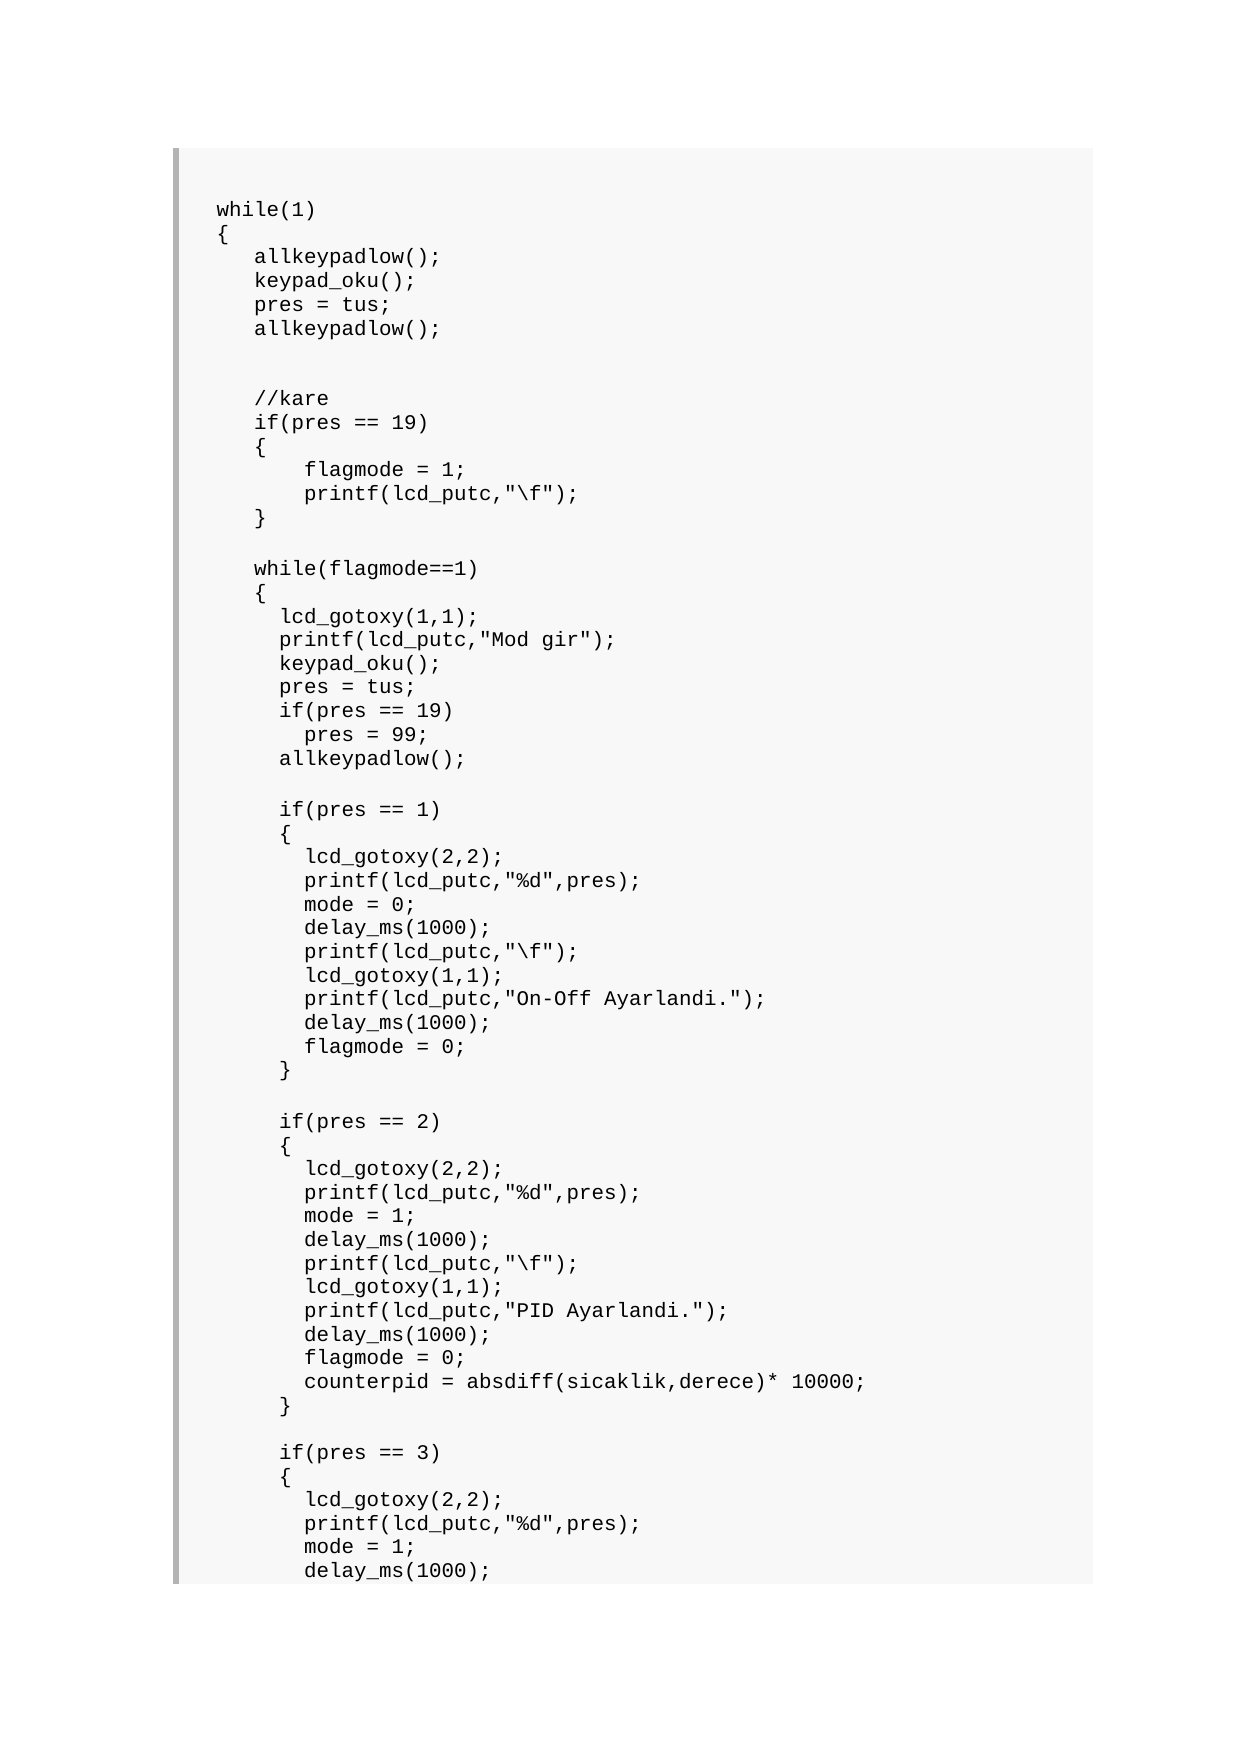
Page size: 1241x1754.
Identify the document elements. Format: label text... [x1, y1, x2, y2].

text allkeypadlow(); [179, 747, 1093, 771]
text printf(lcd_putc,"%d",pres); [179, 1182, 1093, 1206]
text flagmode = 0; [179, 1347, 1093, 1371]
text allkeypadlow(); [179, 317, 1093, 341]
text { [179, 436, 1093, 459]
text if(pres == 3) [179, 1442, 1093, 1466]
text printf(lcd_putc,"%d",pres); [179, 1513, 1093, 1537]
text if(pres == 19) [179, 700, 1093, 724]
text mode = 0; [179, 894, 1093, 917]
text lcd_gotoxy(1,1); [179, 1276, 1093, 1300]
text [179, 1371, 1093, 1395]
text { [179, 223, 1093, 247]
text lcd_gotoxy(2,2); [179, 1489, 1093, 1513]
text delay_ms(1000); [179, 917, 1093, 941]
text printf(lcd_putc,"\f"); [179, 1253, 1093, 1276]
text } [179, 507, 1093, 530]
text printf(lcd_putc,"On-Off Ayarlandi."); [179, 988, 1093, 1012]
text flagmode = 0; [179, 1036, 1093, 1059]
text { [179, 1134, 1093, 1158]
text printf(lcd_putc,"%d",pres); [179, 870, 1093, 894]
text delay_ms(1000); [179, 1324, 1093, 1347]
text while(flagmode==1) [179, 558, 1093, 582]
text keypad_oku(); [179, 653, 1093, 677]
text delay_ms(1000); [179, 1560, 1093, 1584]
text printf(lcd_putc,"Mod gir"); [179, 629, 1093, 653]
text pres = tus; [179, 294, 1093, 317]
text } [179, 1059, 1093, 1083]
text flagmode = 1; [179, 459, 1093, 483]
text mode = 1; [179, 1537, 1093, 1560]
text pres = tus; [179, 677, 1093, 700]
text lcd_gotoxy(1,1); [179, 606, 1093, 629]
text while(1) [179, 199, 1093, 223]
text delay_ms(1000); [179, 1012, 1093, 1036]
text { [179, 823, 1093, 846]
text } [179, 1395, 1093, 1418]
text if(pres == 19) [179, 412, 1093, 436]
text printf(lcd_putc,"\f"); [179, 483, 1093, 507]
text if(pres == 2) [179, 1111, 1093, 1134]
text lcd_gotoxy(2,2); [179, 1158, 1093, 1182]
text allkeypadlow(); [179, 247, 1093, 270]
text delay_ms(1000); [179, 1229, 1093, 1253]
text { [179, 582, 1093, 606]
text printf(lcd_putc,"PID Ayarlandi."); [179, 1300, 1093, 1324]
text { [179, 1466, 1093, 1489]
text lcd_gotoxy(1,1); [179, 965, 1093, 988]
text printf(lcd_putc,"\f"); [179, 941, 1093, 965]
text if(pres == 1) [179, 799, 1093, 823]
text keypad_oku(); [179, 270, 1093, 294]
text pres = 99; [179, 724, 1093, 747]
text //kare [179, 388, 1093, 412]
text lcd_gotoxy(2,2); [179, 846, 1093, 870]
text mode = 1; [179, 1206, 1093, 1229]
